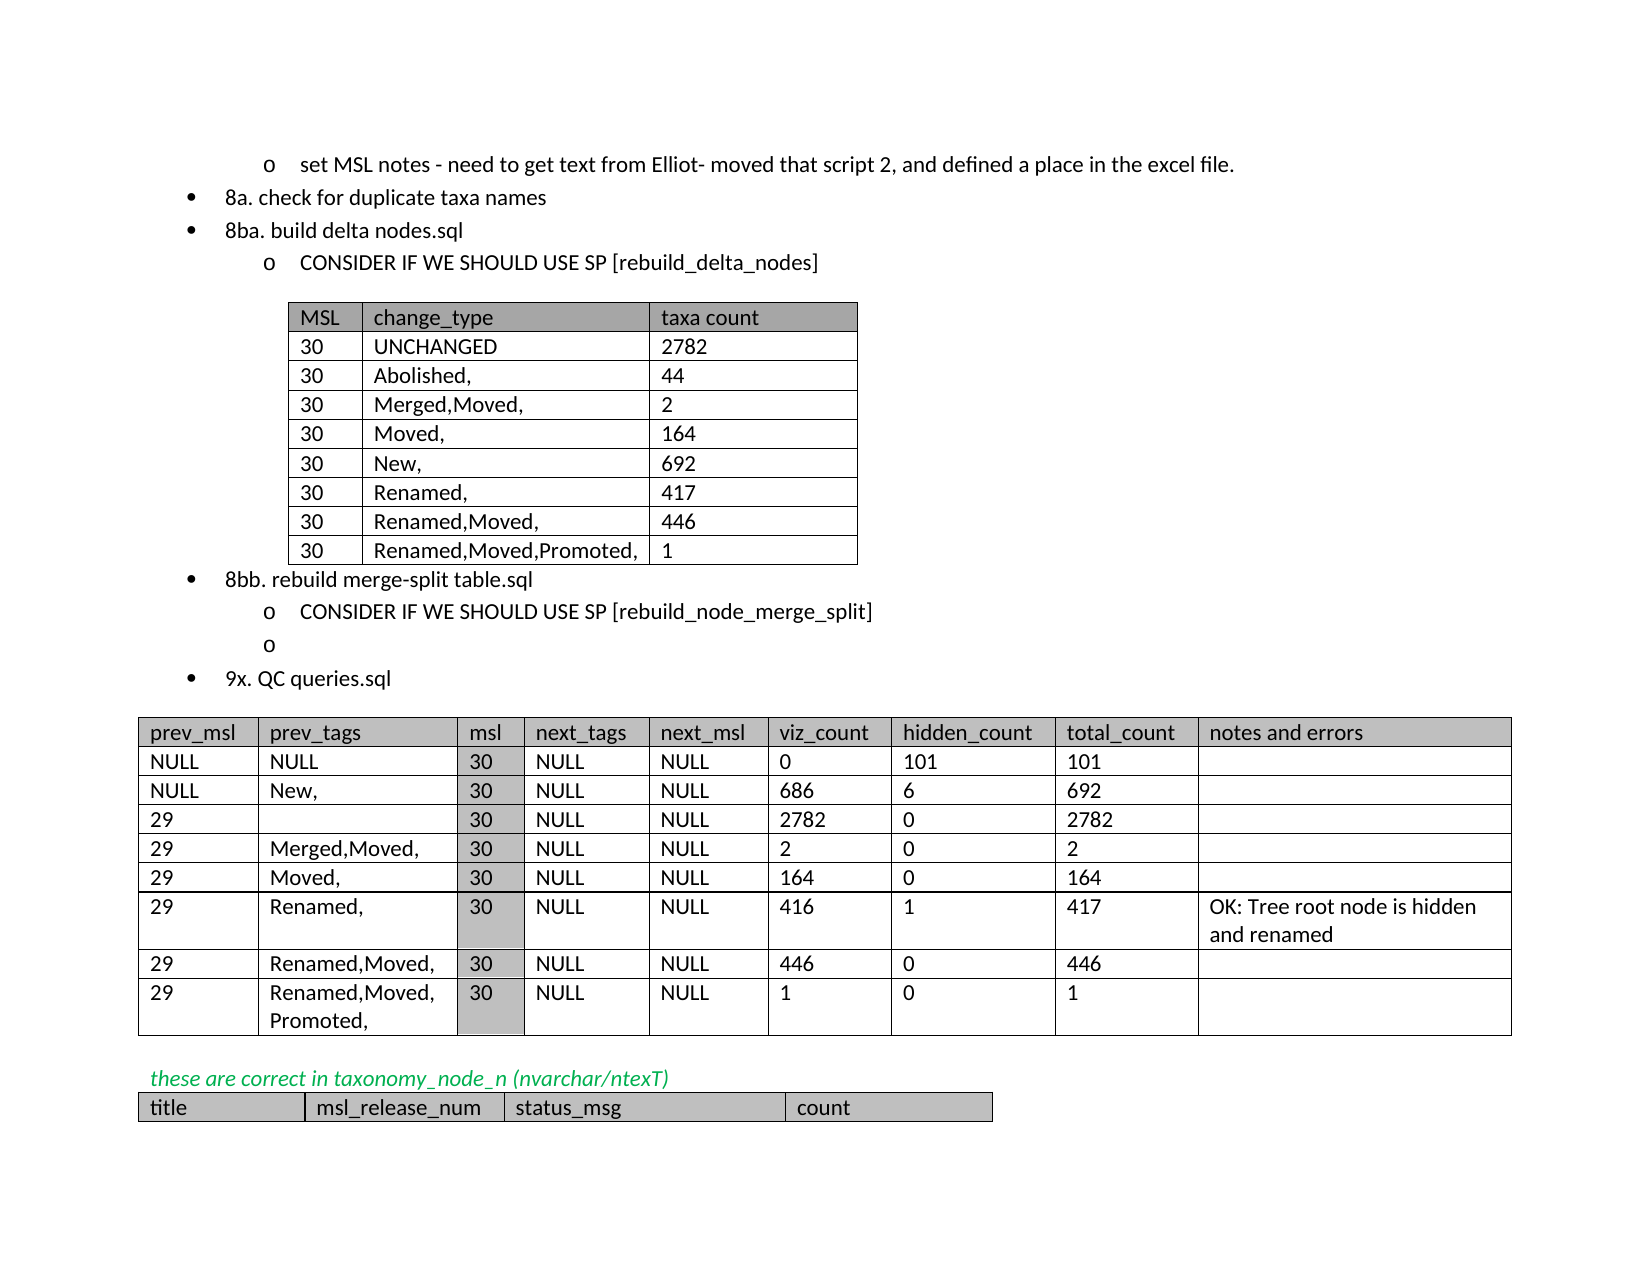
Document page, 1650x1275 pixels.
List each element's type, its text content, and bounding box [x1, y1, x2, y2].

table_cell 101 [1056, 747, 1198, 775]
table_cell Renamed,Moved,Promoted, [259, 979, 457, 1034]
table_cell 30 [458, 776, 524, 804]
table_cell Moved, [363, 420, 649, 448]
table_cell 1 [769, 979, 891, 1034]
table_cell 0 [892, 805, 1055, 833]
table_cell 30 [458, 979, 524, 1034]
table_cell 2782 [769, 805, 891, 833]
table_cell Renamed,Moved, [259, 950, 457, 977]
table_cell 30 [289, 420, 362, 448]
table_cell NULL [525, 834, 649, 862]
table_cell 692 [1056, 776, 1198, 804]
table_cell 0 [892, 863, 1055, 891]
table_cell 446 [650, 507, 857, 535]
table_cell [1199, 979, 1511, 1034]
list set MSL notes - need to get text from Elliot- moved that script 2, and defined a place in the excel file. [262, 150, 1500, 179]
table_cell NULL [139, 747, 258, 775]
table_header notes and errors [1199, 718, 1511, 746]
table_cell 0 [892, 979, 1055, 1034]
table_cell 30 [458, 834, 524, 862]
table_cell 44 [650, 361, 857, 389]
table_cell 0 [892, 950, 1055, 977]
table_header MSL [289, 303, 362, 331]
table_cell NULL [259, 747, 457, 775]
table_cell 164 [769, 863, 891, 891]
table_cell 101 [892, 747, 1055, 775]
table_cell NULL [525, 805, 649, 833]
table_cell [1199, 950, 1511, 977]
table_cell 6 [892, 776, 1055, 804]
table_cell NULL [650, 950, 768, 977]
table_cell 2 [769, 834, 891, 862]
table_cell NULL [525, 893, 649, 948]
table_header change_type [363, 303, 649, 331]
table_cell NULL [525, 979, 649, 1034]
table_cell NULL [650, 834, 768, 862]
list CONSIDER IF WE SHOULD USE SP [rebuild_node_merge_split] [262, 597, 1500, 626]
list 8a. check for duplicate taxa names [187, 183, 1500, 212]
table_cell NULL [139, 776, 258, 804]
table_cell 164 [650, 420, 857, 448]
table_cell 446 [1056, 950, 1198, 977]
table_cell 29 [139, 863, 258, 891]
table_cell 2 [1056, 834, 1198, 862]
table_header next_msl [650, 718, 768, 746]
table_cell 30 [289, 478, 362, 506]
table_cell 417 [650, 478, 857, 506]
table_cell NULL [525, 863, 649, 891]
table_cell NULL [525, 776, 649, 804]
list CONSIDER IF WE SHOULD USE SP [rebuild_delta_nodes] [262, 248, 1500, 277]
table_header viz_count [769, 718, 891, 746]
table_cell 0 [769, 747, 891, 775]
table_cell 30 [458, 950, 524, 977]
table_cell 30 [289, 361, 362, 389]
list 8ba. build delta nodes.sql [187, 216, 1500, 244]
table_cell [1199, 805, 1511, 833]
table_cell NULL [650, 776, 768, 804]
table_cell 30 [458, 747, 524, 775]
table_cell 417 [1056, 893, 1198, 948]
table_cell Merged,Moved, [259, 834, 457, 862]
table_cell 29 [139, 834, 258, 862]
list 9x. QC queries.sql [187, 664, 1500, 692]
table_cell Renamed, [259, 893, 457, 948]
table_cell [1199, 834, 1511, 862]
table_cell 29 [139, 805, 258, 833]
table_cell 692 [650, 449, 857, 477]
table_header msl [458, 718, 524, 746]
table_header total_count [1056, 718, 1198, 746]
table_cell 2782 [650, 332, 857, 360]
table_cell 1 [892, 893, 1055, 948]
table_cell 29 [139, 979, 258, 1034]
table_cell NULL [650, 747, 768, 775]
table_header title [139, 1093, 304, 1121]
table_cell 2 [650, 391, 857, 418]
table_cell New, [363, 449, 649, 477]
table_cell 30 [458, 893, 524, 948]
table_cell 30 [289, 507, 362, 535]
table_cell 1 [650, 536, 857, 564]
table_header msl_release_num [306, 1093, 504, 1121]
table_header status_msg [505, 1093, 785, 1121]
table_cell 416 [769, 893, 891, 948]
table_cell [1199, 747, 1511, 775]
table_cell 30 [289, 536, 362, 564]
table_cell Renamed, [363, 478, 649, 506]
table_cell New, [259, 776, 457, 804]
table_cell NULL [525, 950, 649, 977]
table_cell 29 [139, 950, 258, 977]
table_header prev_msl [139, 718, 258, 746]
table_cell 30 [458, 863, 524, 891]
table_cell [259, 805, 457, 833]
table_header next_tags [525, 718, 649, 746]
table_cell UNCHANGED [363, 332, 649, 360]
table_cell NULL [650, 893, 768, 948]
table_cell Renamed,Moved, [363, 507, 649, 535]
table_cell 29 [139, 893, 258, 948]
table_cell NULL [650, 979, 768, 1034]
table_cell 30 [289, 391, 362, 418]
table_cell NULL [525, 747, 649, 775]
table_header count [786, 1093, 992, 1121]
table_cell Renamed,Moved,Promoted, [363, 536, 649, 564]
table_cell Merged,Moved, [363, 391, 649, 418]
table_cell Abolished, [363, 361, 649, 389]
table_cell OK: Tree root node is hidden and renamed [1199, 893, 1511, 948]
table_header hidden_count [892, 718, 1055, 746]
table_cell NULL [650, 863, 768, 891]
table_header prev_tags [259, 718, 457, 746]
table_cell 1 [1056, 979, 1198, 1034]
table_cell 30 [289, 332, 362, 360]
table_cell 30 [289, 449, 362, 477]
table_cell 0 [892, 834, 1055, 862]
table_cell 686 [769, 776, 891, 804]
table_cell 30 [458, 805, 524, 833]
table_cell [1199, 776, 1511, 804]
table_cell Moved, [259, 863, 457, 891]
list 8bb. rebuild merge-split table.sql [187, 565, 1500, 593]
table_cell 446 [769, 950, 891, 977]
table_cell 2782 [1056, 805, 1198, 833]
table_cell [1199, 863, 1511, 891]
table_cell 164 [1056, 863, 1198, 891]
table_header taxa count [650, 303, 857, 331]
text these are correct in taxonomy_node_n (nvarchar/ntexT) [150, 1064, 1500, 1092]
table_cell NULL [650, 805, 768, 833]
